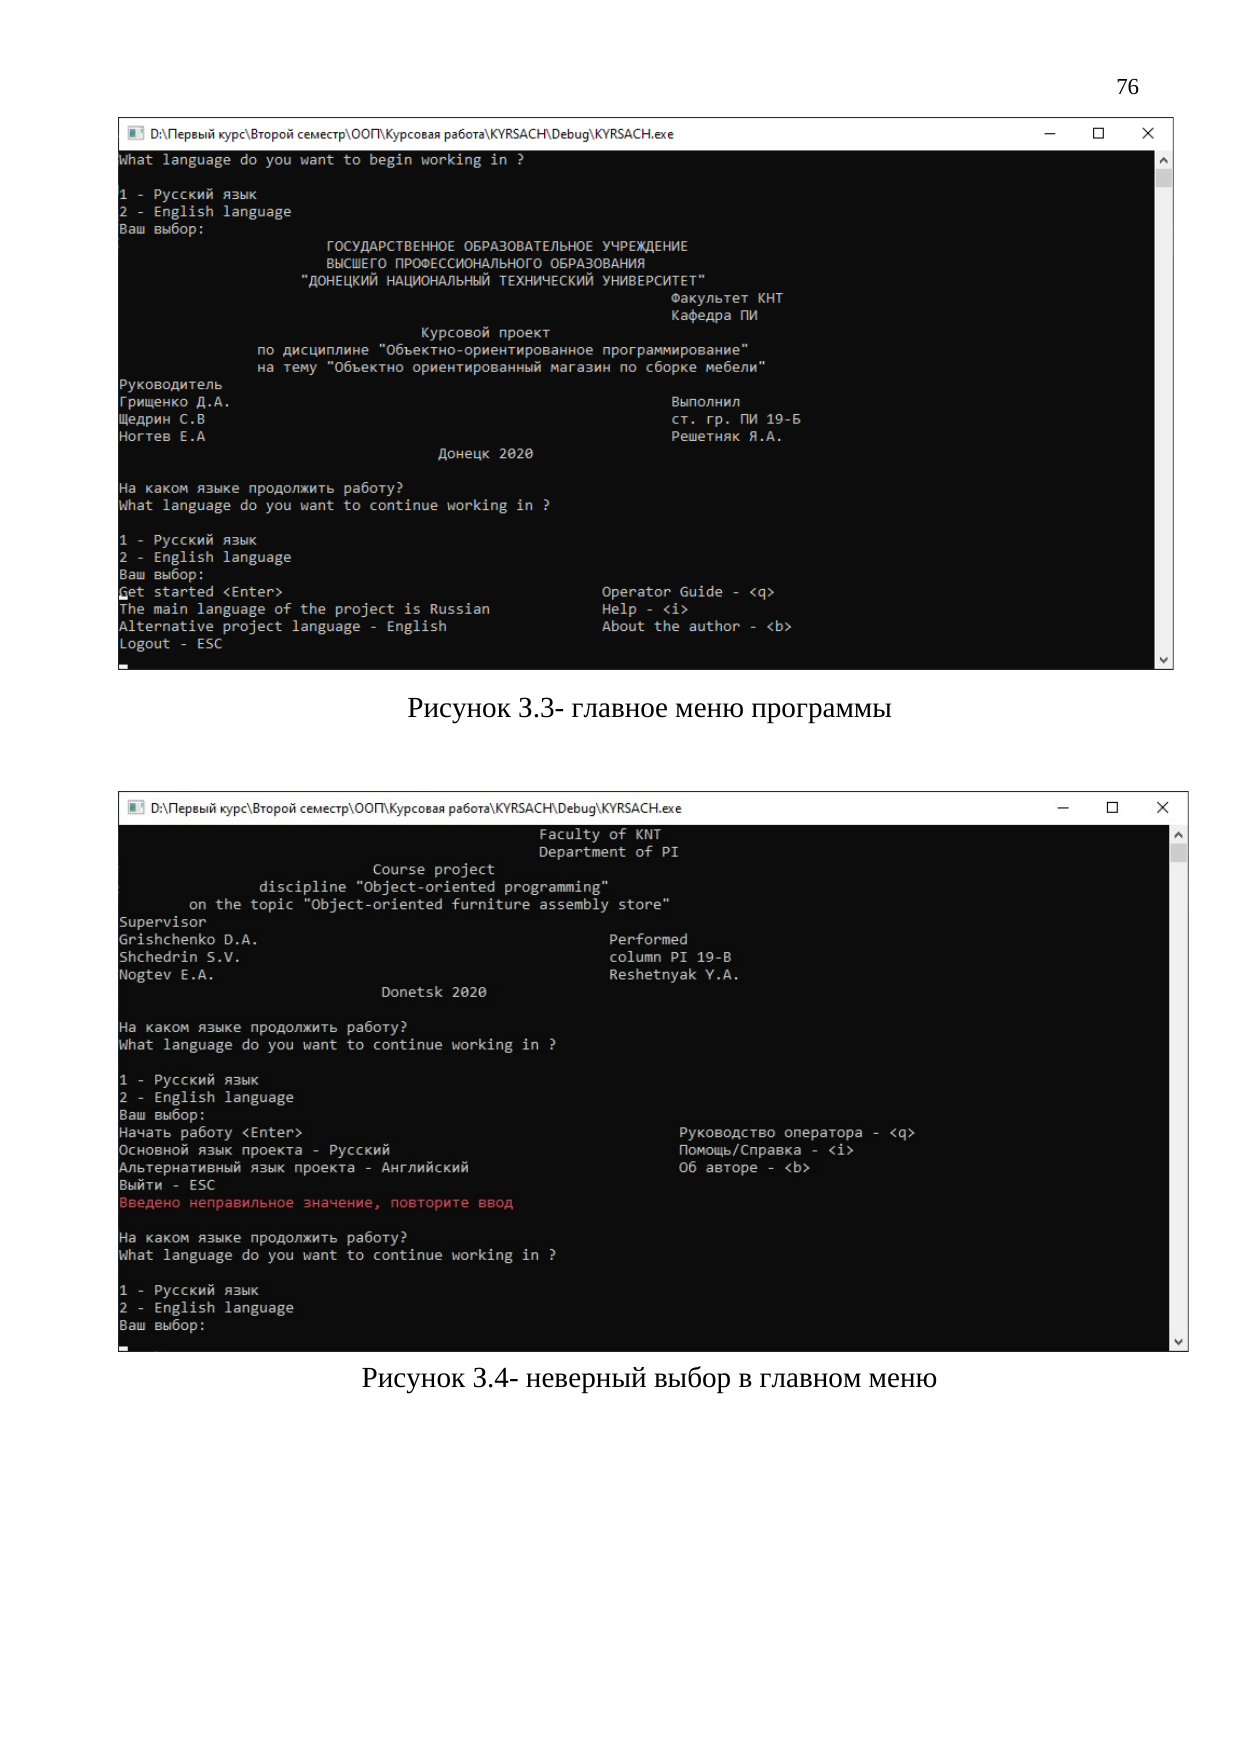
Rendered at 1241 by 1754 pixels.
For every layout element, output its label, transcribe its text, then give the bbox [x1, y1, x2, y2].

text Рисунок З.3- главное меню программы [222, 690, 1077, 723]
text Рисунок З.4- неверный выбор в главном меню [222, 1352, 1077, 1394]
picture [118, 117, 1174, 670]
picture [118, 791, 1189, 1352]
